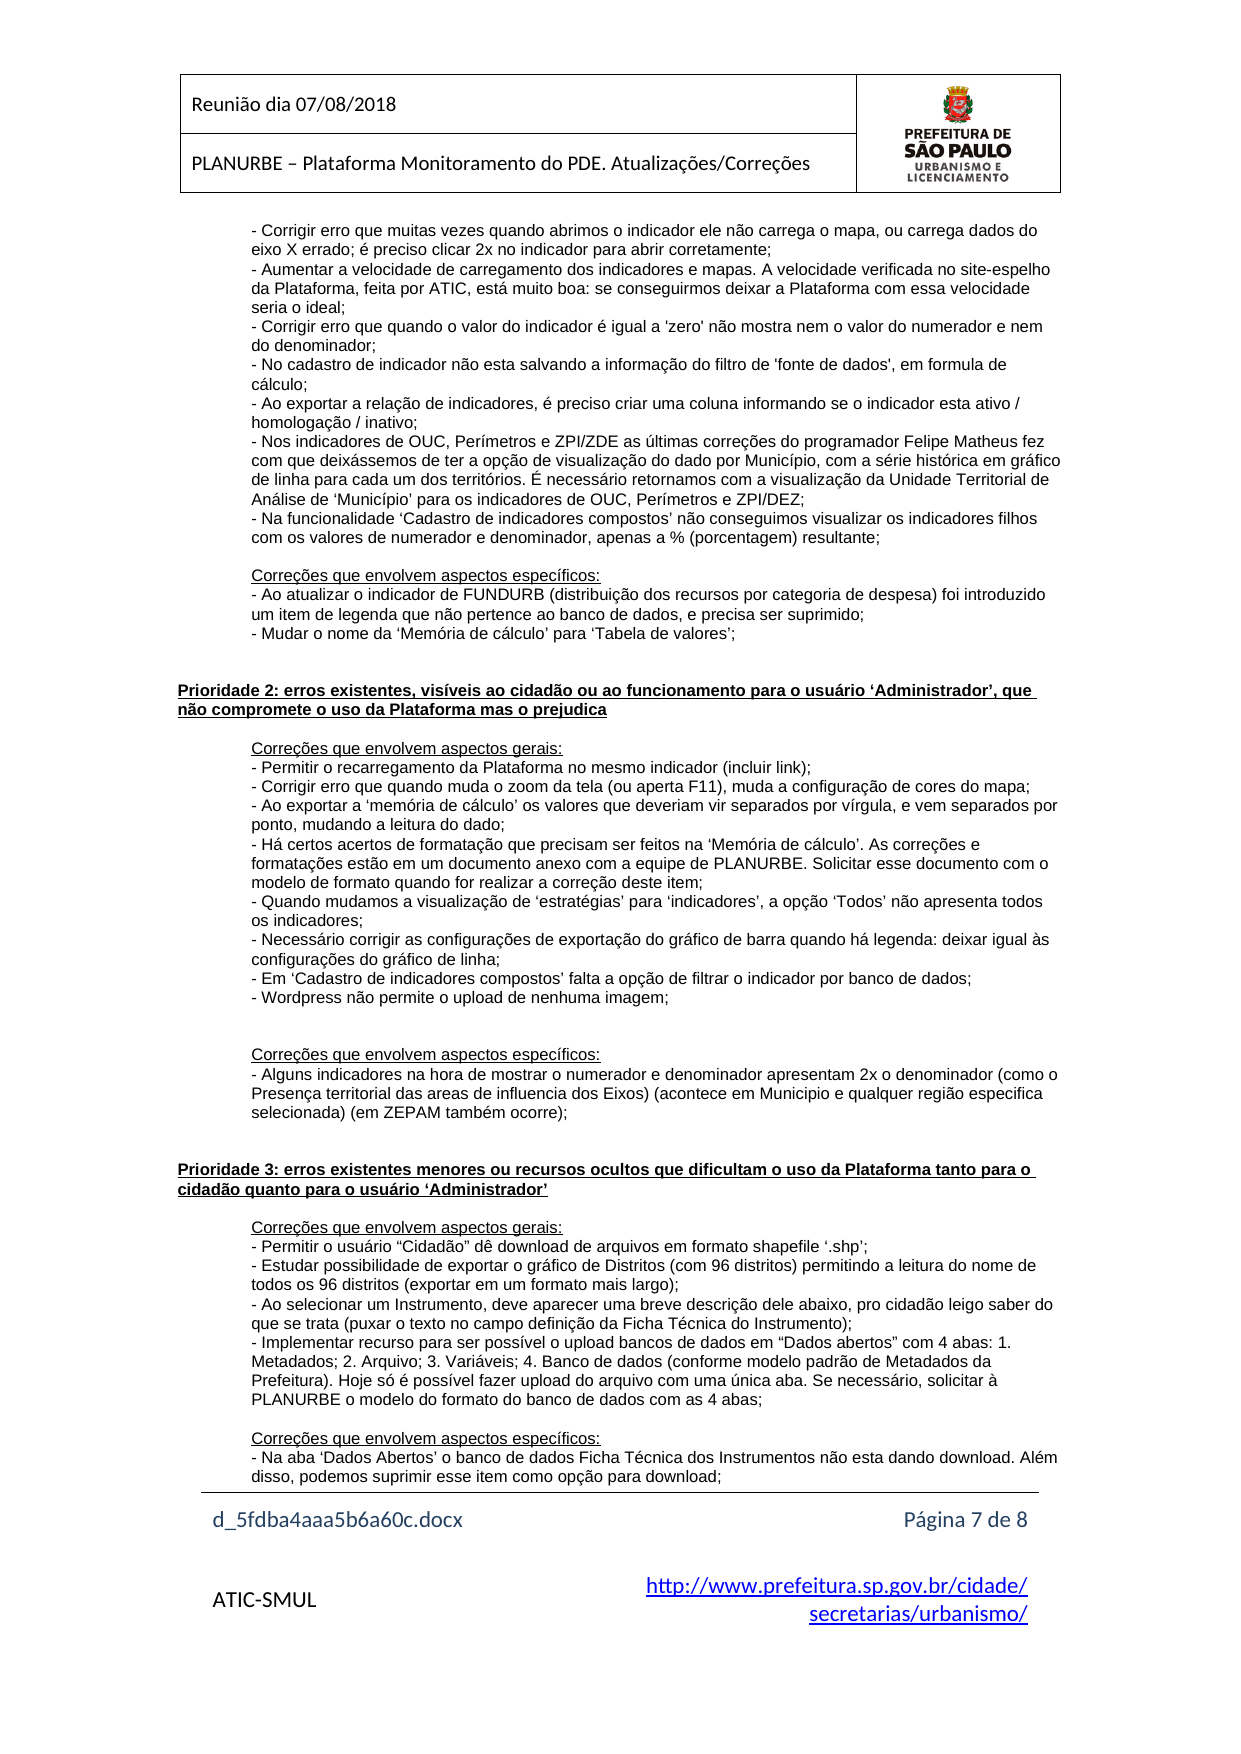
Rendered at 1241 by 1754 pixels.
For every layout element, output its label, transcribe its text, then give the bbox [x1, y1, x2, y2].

text Prioridade 3: erros existentes menores ou recursos ocultos que dificultam o uso da Plataforma tanto para o cidadão quanto para o usuário ‘Administrador’ [177, 1160, 1063, 1198]
text - Alguns indicadores na hora de mostrar o numerador e denominador apresentam 2x o denominador (como o Presença territorial das areas de influencia dos Eixos) (acontece em Municipio e qualquer região especifica selecionada) (em ZEPAM também ocorre); [251, 1064, 1063, 1122]
text - Ao exportar a relação de indicadores, é preciso criar uma coluna informando se o indicador esta ativo / homologação / inativo; [251, 393, 1063, 432]
text - Há certos acertos de formatação que precisam ser feitos na ‘Memória de cálculo’. As correções e formatações estão em um documento anexo com a equipe de PLANURBE. Solicitar esse documento com o modelo de formato quando for realizar a correção deste item; [251, 834, 1063, 892]
text Correções que envolvem aspectos gerais: [251, 1218, 1063, 1237]
text - Permitir o usuário “Cidadão” dê download de arquivos em formato shapefile ‘.shp’; [251, 1237, 1063, 1256]
text Correções que envolvem aspectos específicos: [251, 1045, 1063, 1064]
text - Na funcionalidade ‘Cadastro de indicadores compostos’ não conseguimos visualizar os indicadores filhos com os valores de numerador e denominador, apenas a % (porcentagem) resultante; [251, 508, 1063, 547]
text - Necessário corrigir as configurações de exportação do gráfico de barra quando há legenda: deixar igual às configurações do gráfico de linha; [251, 930, 1063, 968]
text - Ao atualizar o indicador de FUNDURB (distribuição dos recursos por categoria de despesa) foi introduzido um item de legenda que não pertence ao banco de dados, e precisa ser suprimido; [251, 585, 1063, 623]
text Prioridade 2: erros existentes, visíveis ao cidadão ou ao funcionamento para o usuário ‘Administrador’, que não compromete o uso da Plataforma mas o prejudica [177, 681, 1063, 719]
text Correções que envolvem aspectos específicos: [251, 1428, 1063, 1448]
text - Estudar possibilidade de exportar o gráfico de Distritos (com 96 distritos) permitindo a leitura do nome de todos os 96 distritos (exportar em um formato mais largo); [251, 1256, 1063, 1294]
text - Aumentar a velocidade de carregamento dos indicadores e mapas. A velocidade verificada no site-espelho da Plataforma, feita por ATIC, está muito boa: se conseguirmos deixar a Plataforma com essa velocidade seria o ideal; [251, 259, 1063, 317]
text - Corrigir erro que muitas vezes quando abrimos o indicador ele não carrega o mapa, ou carrega dados do eixo X errado; é preciso clicar 2x no indicador para abrir corretamente; [251, 221, 1063, 259]
text - Wordpress não permite o upload de nenhuma imagem; [251, 988, 1063, 1007]
text - No cadastro de indicador não esta salvando a informação do filtro de 'fonte de dados', em formula de cálculo; [251, 355, 1063, 393]
text - Ao selecionar um Instrumento, deve aparecer uma breve descrição dele abaixo, pro cidadão leigo saber do que se trata (puxar o texto no campo definição da Ficha Técnica do Instrumento); [251, 1294, 1063, 1333]
text - Em ‘Cadastro de indicadores compostos’ falta a opção de filtrar o indicador por banco de dados; [251, 968, 1063, 988]
text - Corrigir erro que quando muda o zoom da tela (ou aperta F11), muda a configuração de cores do mapa; [251, 777, 1063, 796]
text - Permitir o recarregamento da Plataforma no mesmo indicador (incluir link); [251, 758, 1063, 777]
text - Nos indicadores de OUC, Perímetros e ZPI/ZDE as últimas correções do programador Felipe Matheus fez com que deixássemos de ter a opção de visualização do dado por Município, com a série histórica em gráfico de linha para cada um dos territórios. É necessário retornamos com a visualização da Unidade Territorial de Análise de ‘Município’ para os indicadores de OUC, Perímetros e ZPI/DEZ; [251, 432, 1063, 508]
text - Mudar o nome da ‘Memória de cálculo’ para ‘Tabela de valores’; [251, 623, 1063, 643]
text - Corrigir erro que quando o valor do indicador é igual a 'zero' não mostra nem o valor do numerador e nem do denominador; [251, 317, 1063, 355]
text Correções que envolvem aspectos específicos: [251, 566, 1063, 585]
picture [897, 78, 1020, 189]
text - Ao exportar a ‘memória de cálculo’ os valores que deveriam vir separados por vírgula, e vem separados por ponto, mudando a leitura do dado; [251, 796, 1063, 834]
text - Implementar recurso para ser possível o upload bancos de dados em “Dados abertos” com 4 abas: 1. Metadados; 2. Arquivo; 3. Variáveis; 4. Banco de dados (conforme modelo padrão de Metadados da Prefeitura). Hoje só é possível fazer upload do arquivo com uma única aba. Se necessário, solicitar à PLANURBE o modelo do formato do banco de dados com as 4 abas; [251, 1333, 1063, 1409]
text - Na aba ‘Dados Abertos’ o banco de dados Ficha Técnica dos Instrumentos não esta dando download. Além disso, podemos suprimir esse item como opção para download; [251, 1448, 1063, 1486]
text - Quando mudamos a visualização de ‘estratégias’ para ‘indicadores’, a opção ‘Todos’ não apresenta todos os indicadores; [251, 892, 1063, 930]
text Correções que envolvem aspectos gerais: [251, 738, 1063, 758]
